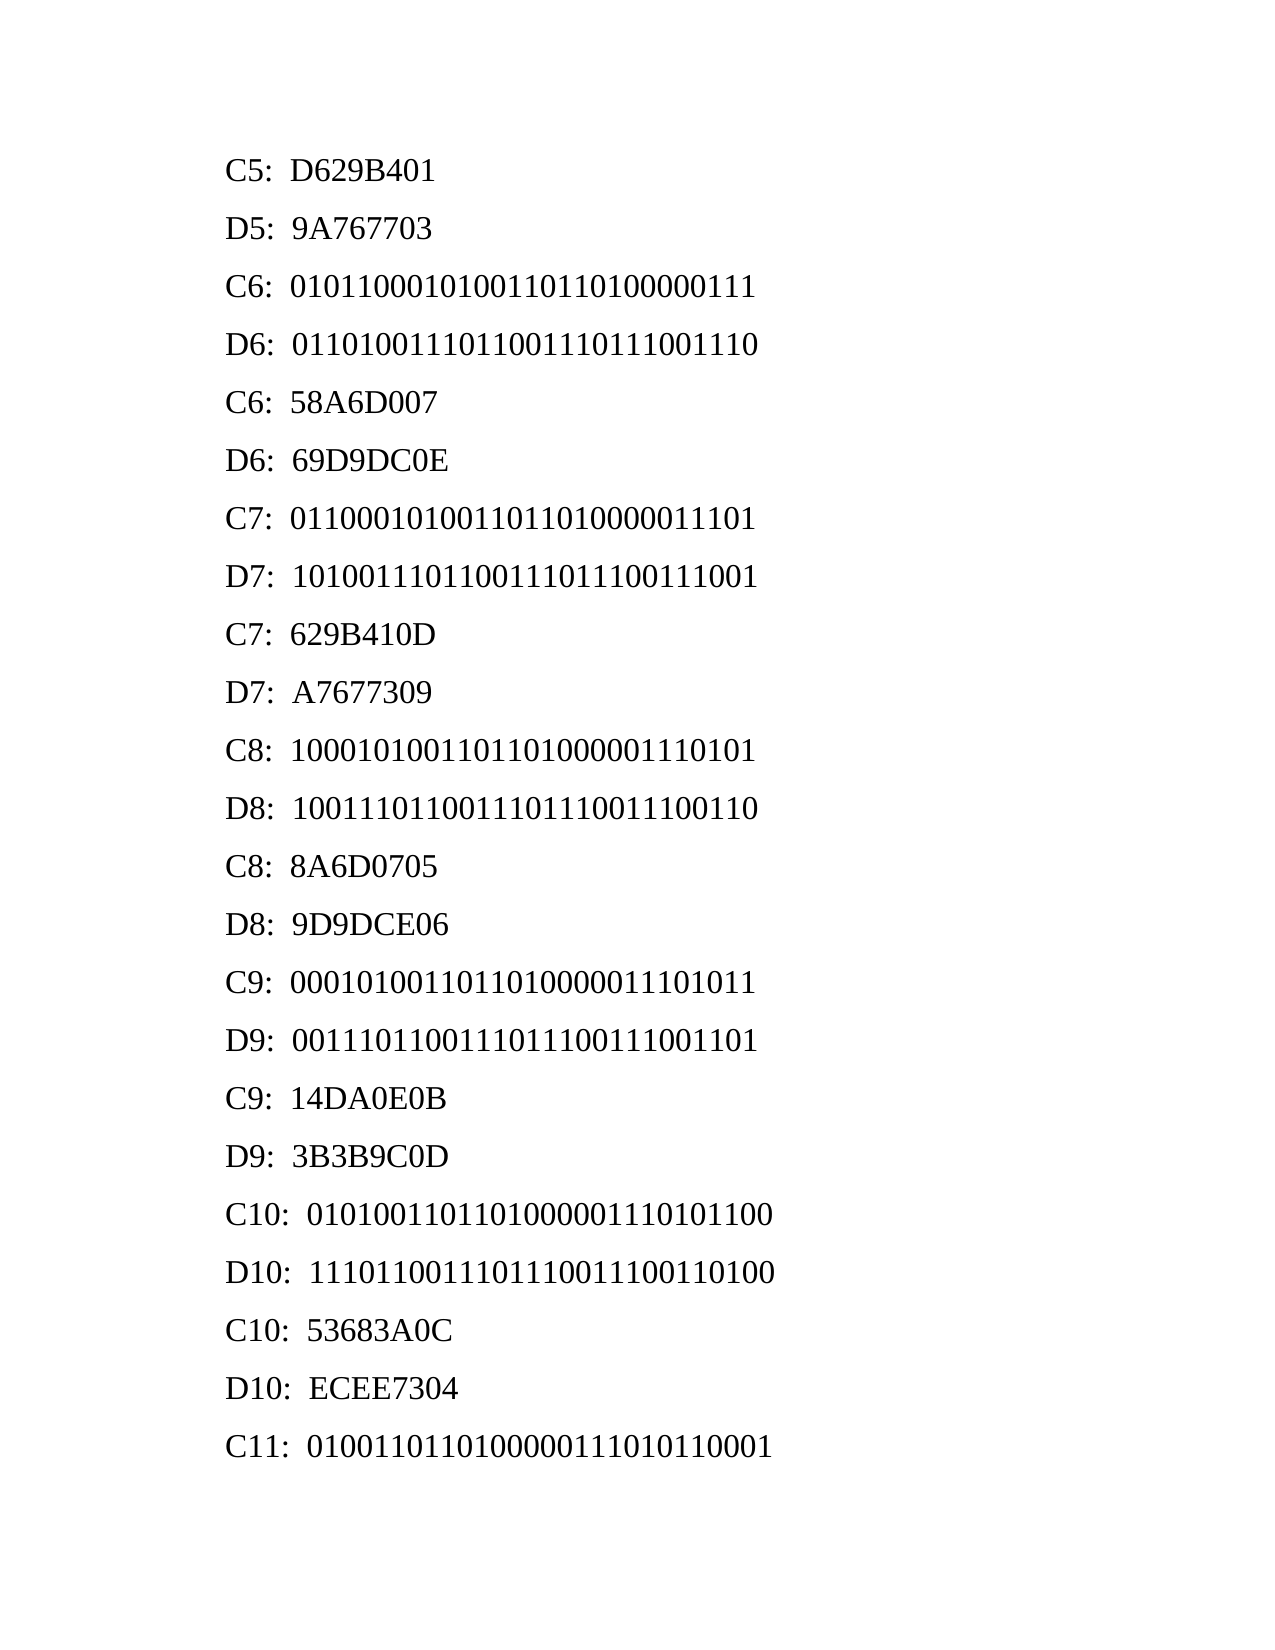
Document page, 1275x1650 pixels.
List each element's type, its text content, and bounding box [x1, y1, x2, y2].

text D6: 0110100111011001110111001110 [225, 324, 1125, 362]
text C7: 0110001010011011010000011101 [225, 498, 1125, 536]
text C11: 0100110110100000111010110001 [225, 1426, 1125, 1465]
text D8: 1001110110011101110011100110 [225, 788, 1125, 827]
text D5: 9A767703 [225, 208, 1125, 246]
text C8: 1000101001101101000001110101 [225, 730, 1125, 768]
text C6: 58A6D007 [225, 382, 1125, 420]
text C5: D629B401 [225, 150, 1125, 188]
text D8: 9D9DCE06 [225, 904, 1125, 943]
text D7: 1010011101100111011100111001 [225, 556, 1125, 594]
text D10: ECEE7304 [225, 1368, 1125, 1407]
text D6: 69D9DC0E [225, 440, 1125, 478]
text D10: 1110110011101110011100110100 [225, 1252, 1125, 1291]
text D7: A7677309 [225, 672, 1125, 711]
text C10: 53683A0C [225, 1310, 1125, 1349]
text C8: 8A6D0705 [225, 846, 1125, 884]
text D9: 3B3B9C0D [225, 1136, 1125, 1175]
text C7: 629B410D [225, 614, 1125, 652]
text C9: 0001010011011010000011101011 [225, 962, 1125, 1001]
text C6: 0101100010100110110100000111 [225, 266, 1125, 304]
text C10: 0101001101101000001110101100 [225, 1194, 1125, 1233]
text C9: 14DA0E0B [225, 1078, 1125, 1117]
text D9: 0011101100111011100111001101 [225, 1020, 1125, 1059]
